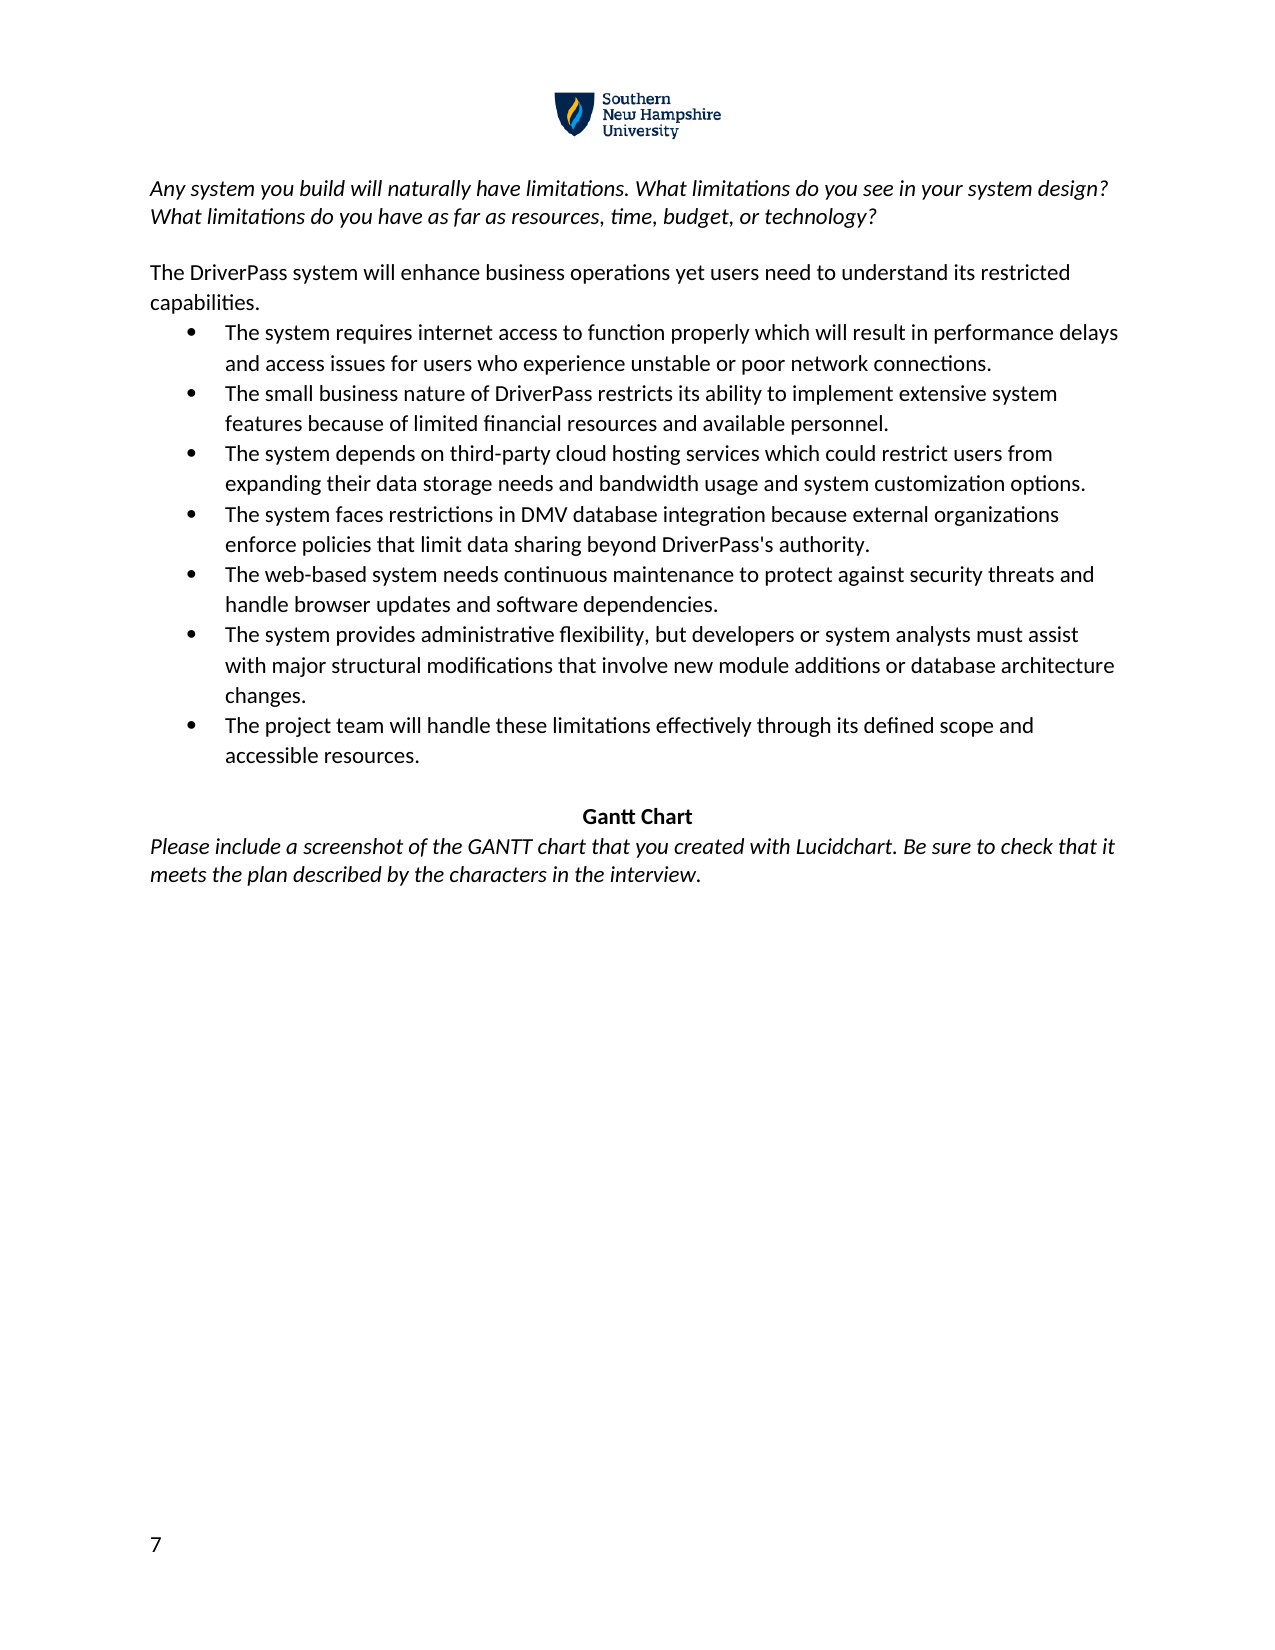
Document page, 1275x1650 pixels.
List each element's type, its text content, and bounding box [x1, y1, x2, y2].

subtitle The project team will handle these limitations effectively through its defined scope and accessible resources. [187, 711, 1125, 769]
picture [546, 75, 729, 154]
subtitle The DriverPass system will enhance business operations yet users need to understand its restricted capabilities. [150, 258, 1125, 316]
subtitle The web-based system needs continuous maintenance to protect against security threats and handle browser updates and software dependencies. [187, 560, 1125, 618]
subtitle Gantt Chart [150, 802, 1125, 830]
text Please include a screenshot of the GANTT chart that you created with Lucidchart. Be sure to check that it meets the plan described by the characters in the interview. [150, 832, 1125, 888]
subtitle The system provides administrative flexibility, but developers or system analysts must assist with major structural modifications that involve new module additions or database architecture changes. [187, 621, 1125, 709]
text Any system you build will naturally have limitations. What limitations do you see in your system design? What limitations do you have as far as resources, time, budget, or technology? [150, 174, 1125, 230]
subtitle The system faces restrictions in DMV database integration because external organizations enforce policies that limit data sharing beyond DriverPass's authority. [187, 500, 1125, 558]
subtitle The small business nature of DriverPass restricts its ability to implement extensive system features because of limited financial resources and available personnel. [187, 379, 1125, 437]
subtitle The system depends on third-party cloud hosting services which could restrict users from expanding their data storage needs and bandwidth usage and system customization options. [187, 439, 1125, 497]
subtitle The system requires internet access to function properly which will result in performance delays and access issues for users who experience unstable or poor network connections. [187, 318, 1125, 377]
